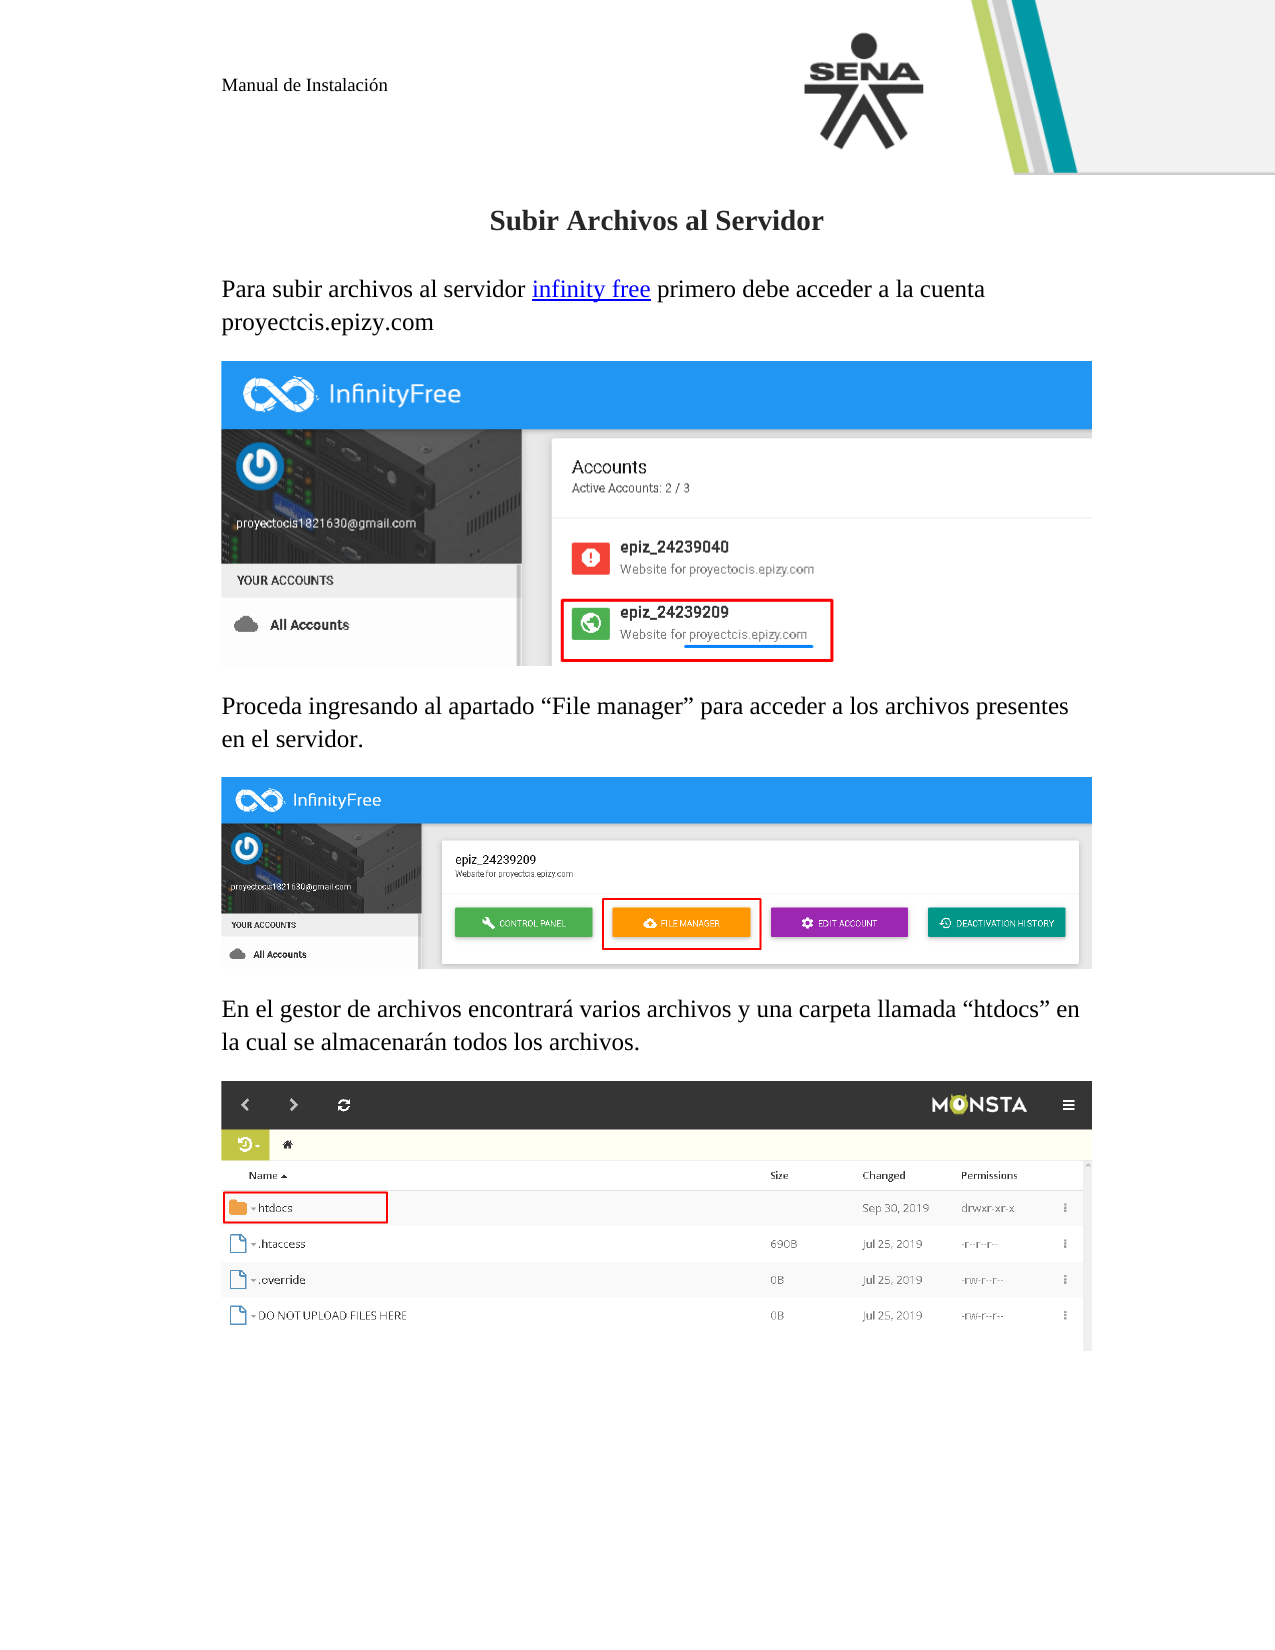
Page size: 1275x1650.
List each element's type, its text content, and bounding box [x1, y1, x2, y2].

text En el gestor de archivos encontrará varios archivos y una carpeta llamada “htdocs” en la cual se almacenarán todos los archivos. [221, 994, 1092, 1056]
picture [221, 1081, 1092, 1351]
text Proceda ingresando al apartado “File manager” para acceder a los archivos presentes en el servidor. [221, 691, 1092, 752]
picture [768, 0, 1275, 175]
picture [221, 361, 1092, 666]
picture [221, 777, 1092, 969]
text Para subir archivos al servidor infinity free primero debe acceder a la cuenta proyectcis.epizy.com [221, 274, 1092, 336]
subtitle Subir Archivos al Servidor [221, 203, 1092, 237]
